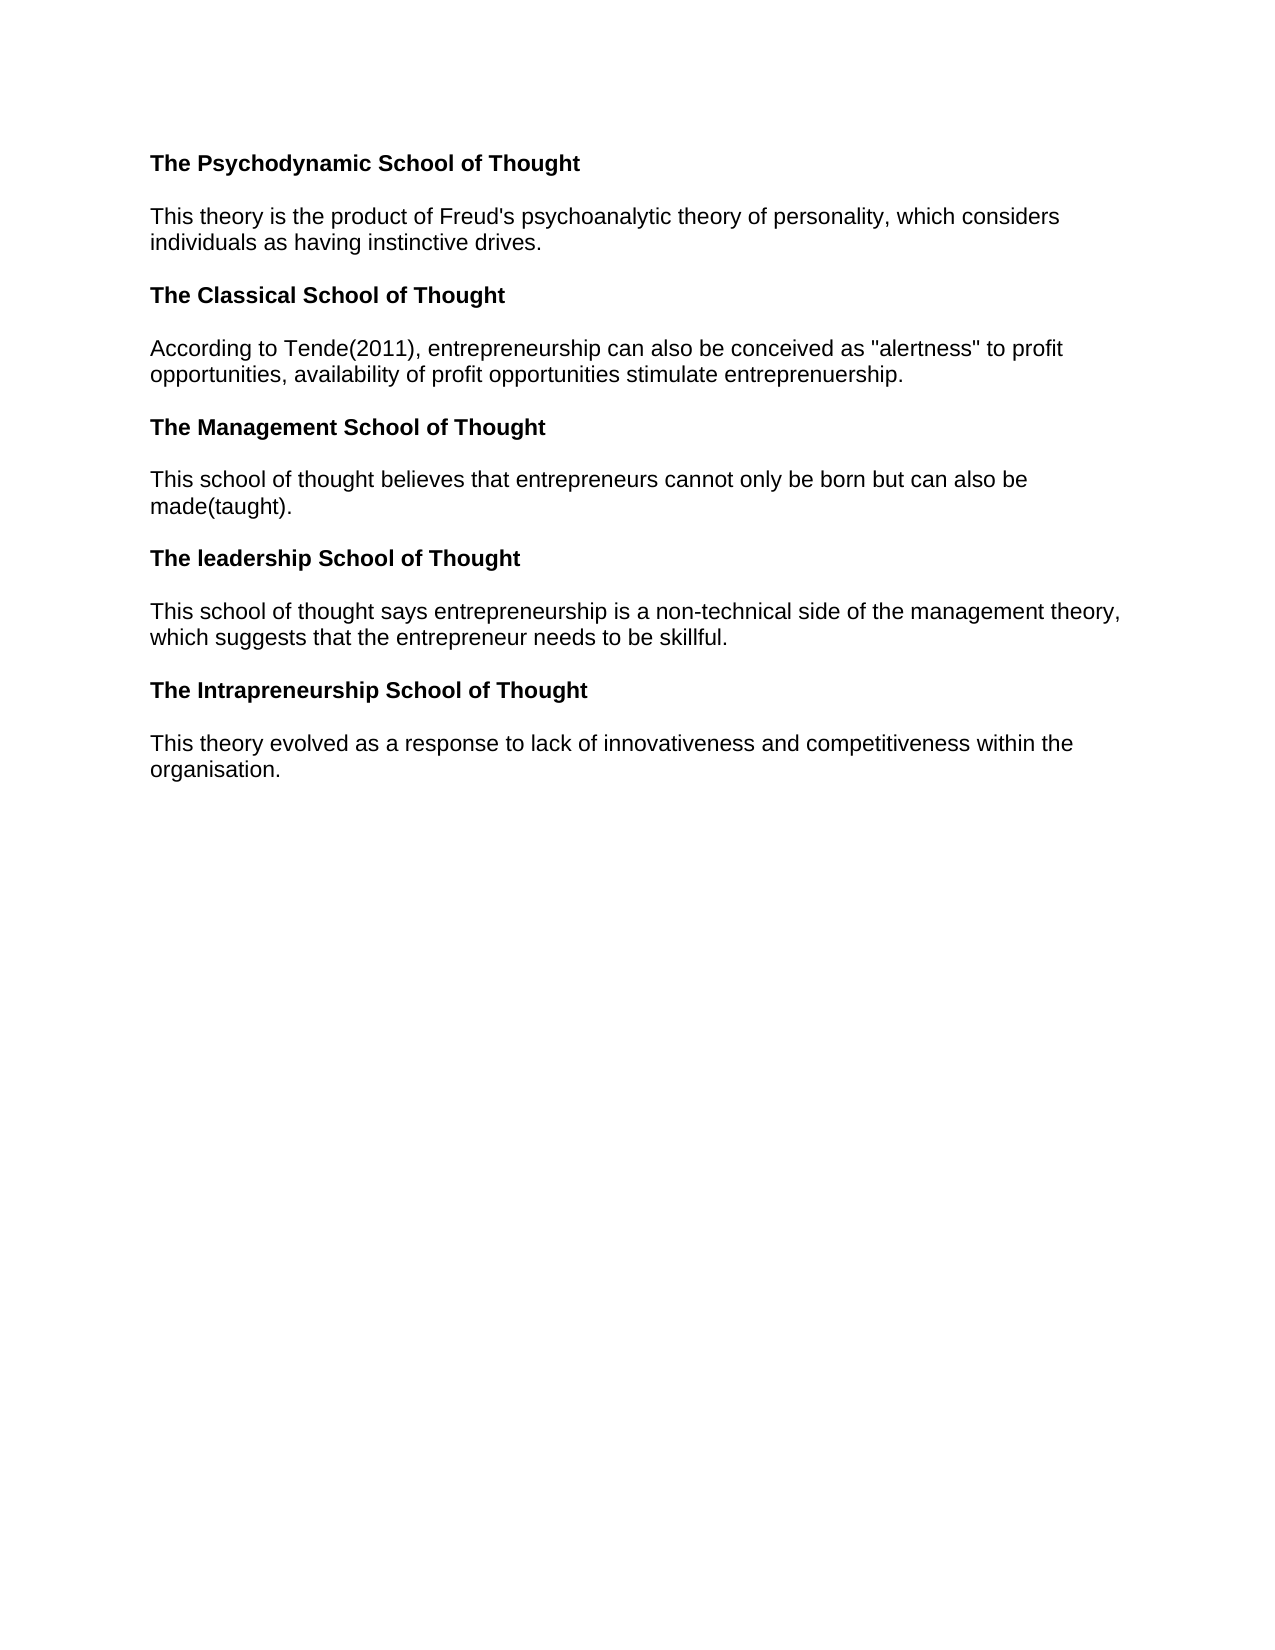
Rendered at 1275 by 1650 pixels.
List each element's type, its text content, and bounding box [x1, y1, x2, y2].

text The leadership School of Thought [150, 545, 1125, 572]
text The Management School of Thought [150, 413, 1125, 440]
text The Classical School of Thought [150, 282, 1125, 308]
text This school of thought says entrepreneurship is a non-technical side of the management theory, which suggests that the entrepreneur needs to be skillful. [150, 598, 1125, 651]
text This theory is the product of Freud's psychoanalytic theory of personality, which considers individuals as having instinctive drives. [150, 203, 1125, 255]
text According to Tende(2011), entrepreneurship can also be conceived as "alertness" to profit opportunities, availability of profit opportunities stimulate entreprenuership. [150, 334, 1125, 387]
text This school of thought believes that entrepreneurs cannot only be born but can also be made(taught). [150, 466, 1125, 519]
text The Intrapreneurship School of Thought [150, 677, 1125, 703]
text This theory evolved as a response to lack of innovativeness and competitiveness within the organisation. [150, 730, 1125, 782]
text The Psychodynamic School of Thought [150, 150, 1125, 176]
